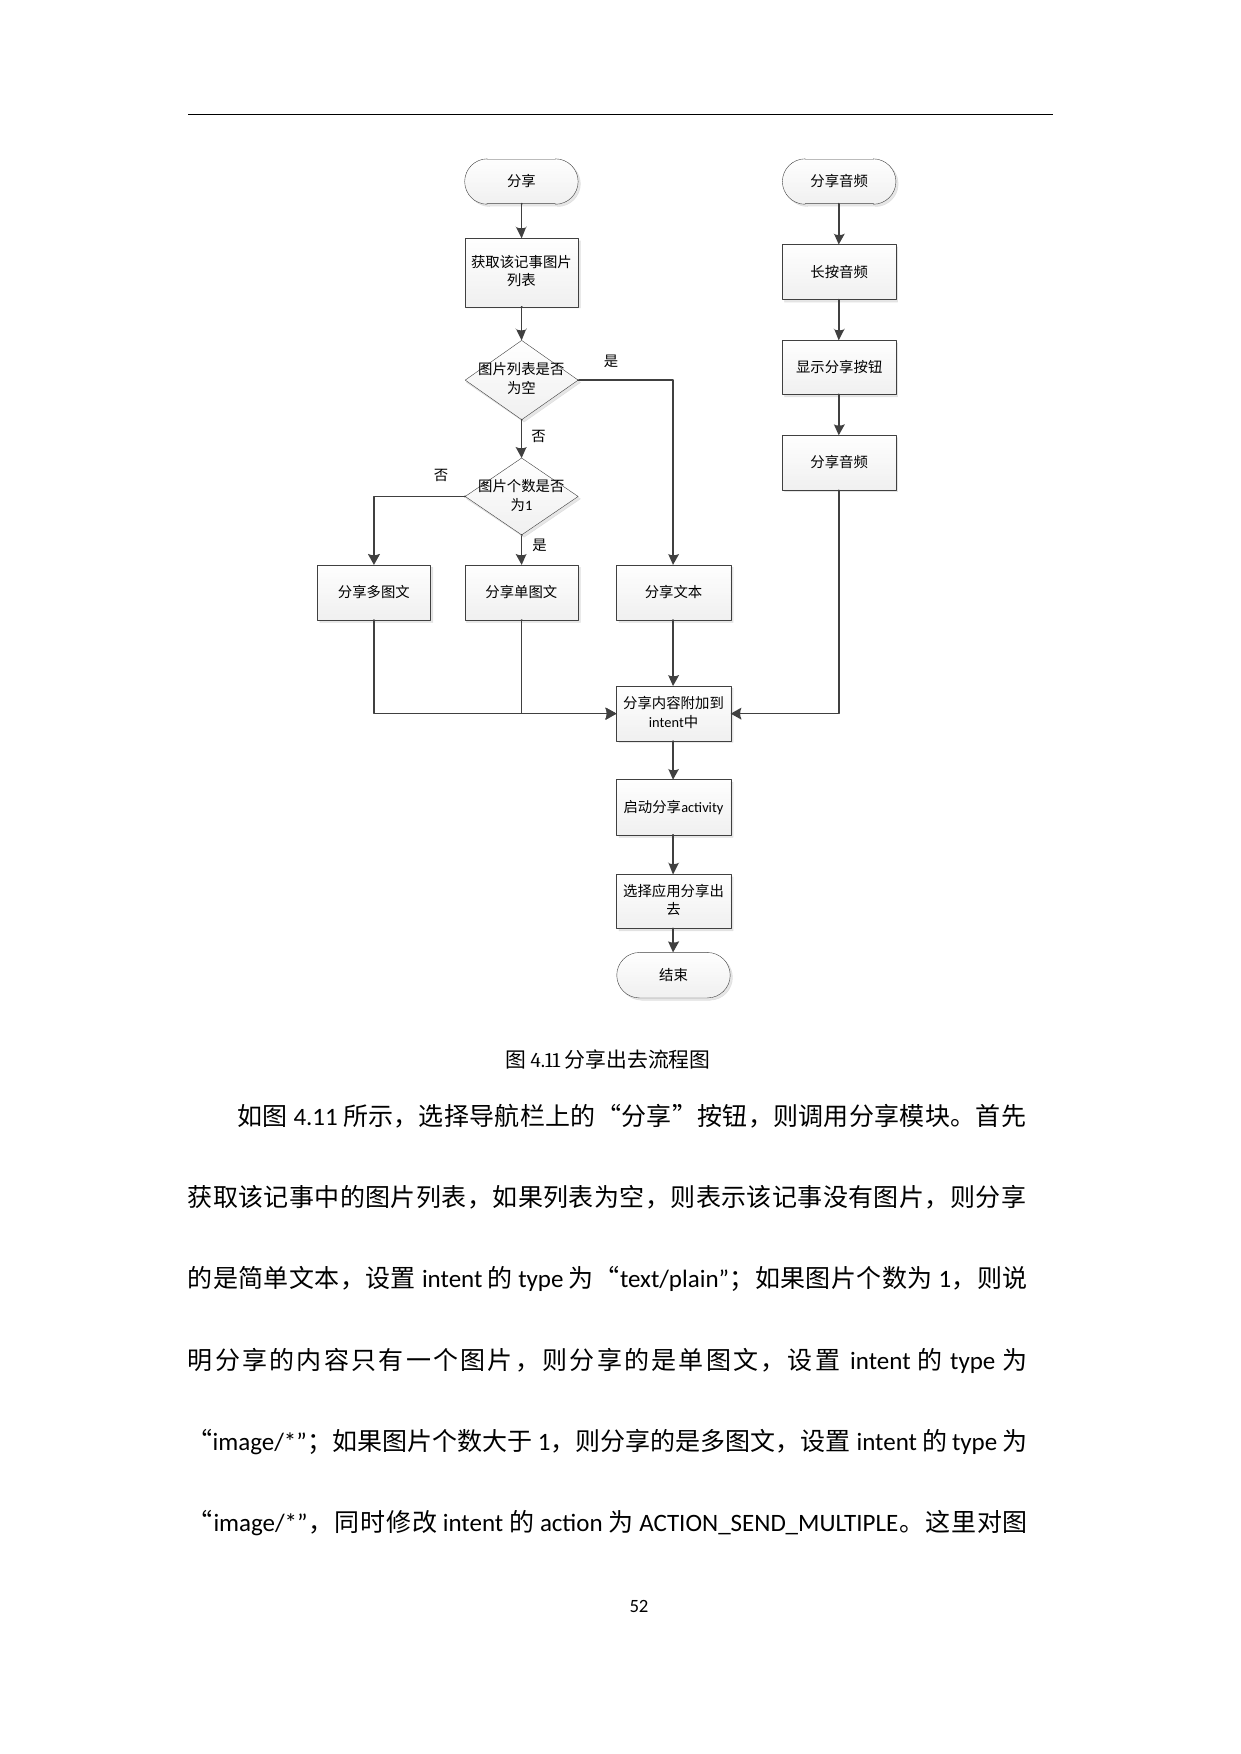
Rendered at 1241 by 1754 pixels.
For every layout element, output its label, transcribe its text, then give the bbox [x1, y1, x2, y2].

text 图 4.11 分享出去流程图 [187, 1042, 1028, 1074]
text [187, 1082, 1028, 1553]
